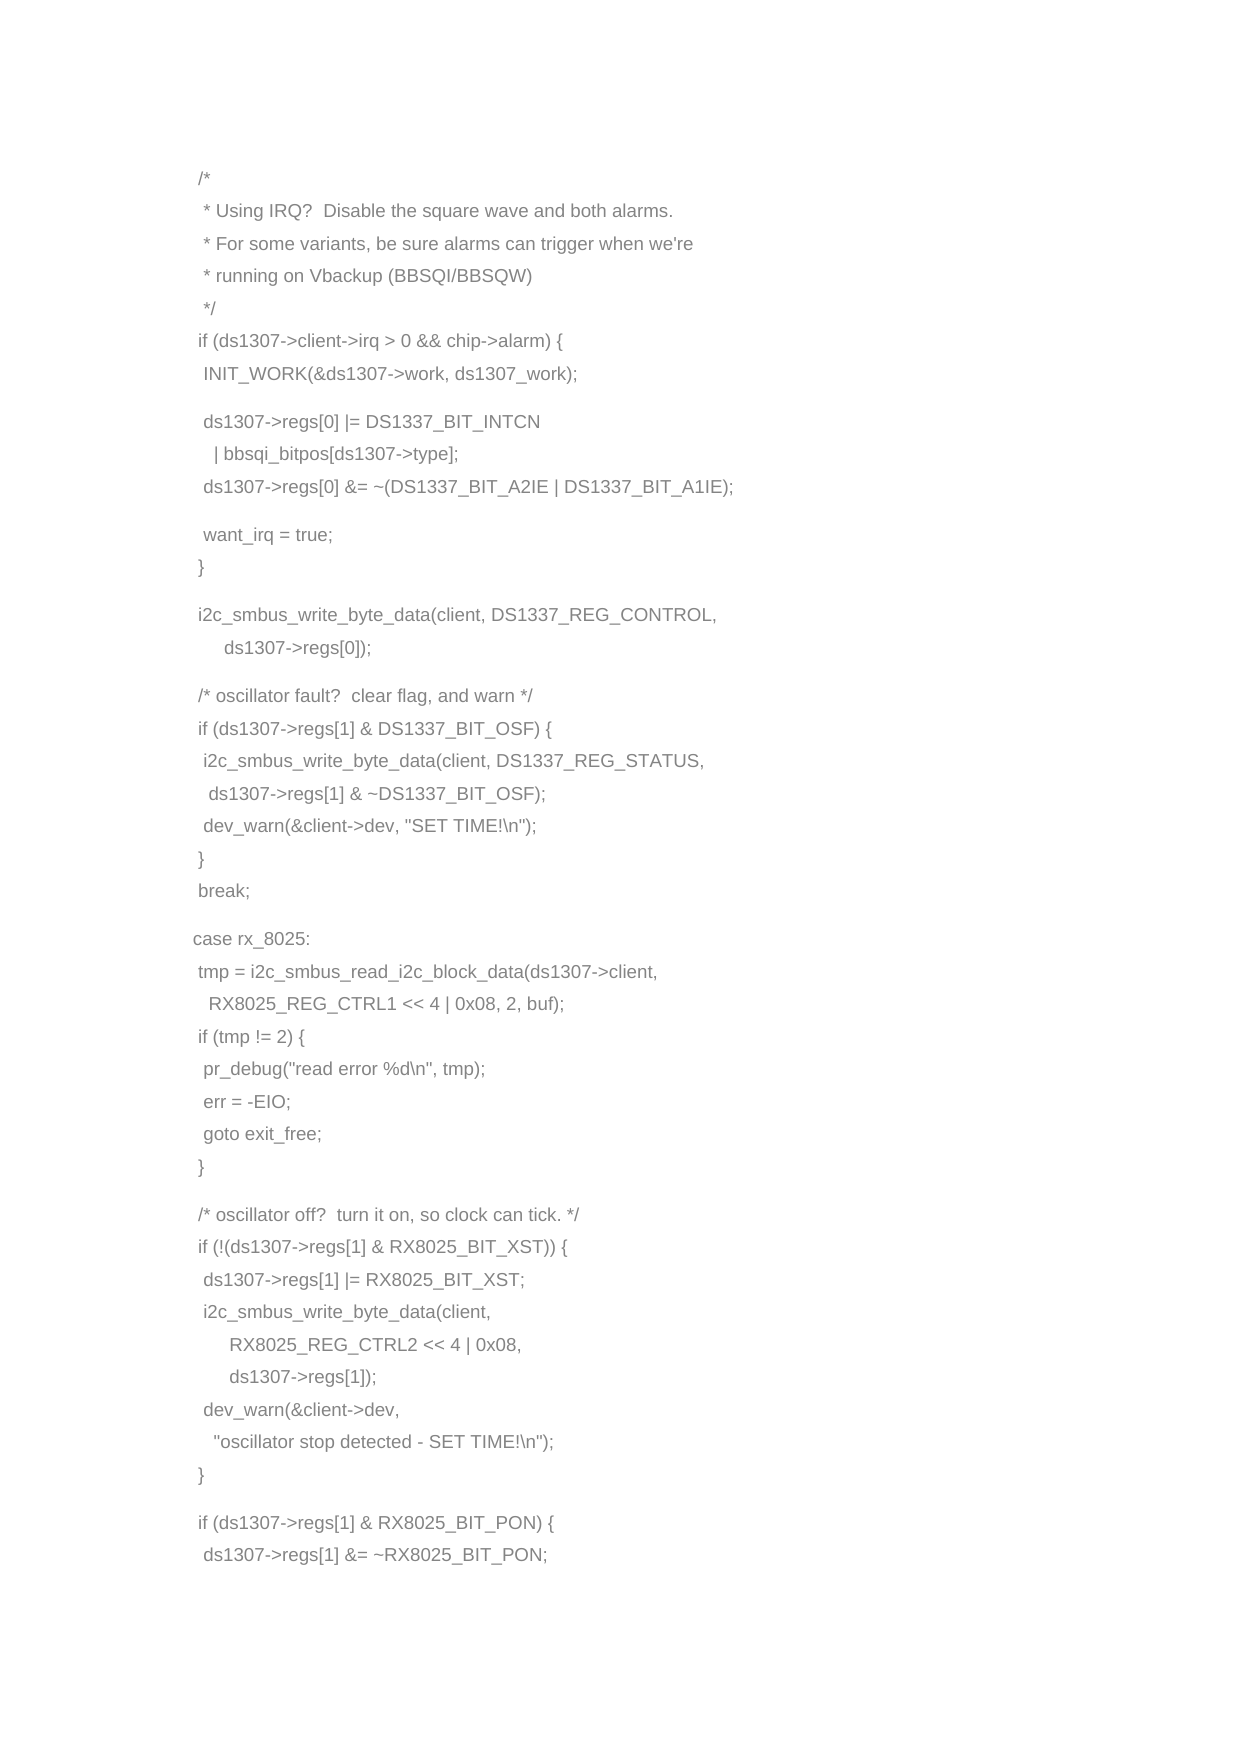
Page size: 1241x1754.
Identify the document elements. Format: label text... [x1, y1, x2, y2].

text i2c_smbus_write_byte_data(client, DS1337_REG_CONTROL, ds1307->regs[0]); [187, 599, 1053, 664]
text /* * Using IRQ? Disable the square wave and both alarms. * For some variants, be sure alarms can trigger when we're * running on Vbackup (BBSQI/BBSQW) */ if (ds1307->client->irq > 0 && chip->alarm) { INIT_WORK(&ds1307->work, ds1307_work); [187, 162, 1053, 389]
text /* oscillator fault? clear flag, and warn */ if (ds1307->regs[1] & DS1337_BIT_OSF) { i2c_smbus_write_byte_data(client, DS1337_REG_STATUS, ds1307->regs[1] & ~DS1337_BIT_OSF); dev_warn(&client->dev, "SET TIME!\n"); } break; [187, 679, 1053, 907]
text want_irq = true; } [187, 518, 1053, 583]
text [187, 1506, 1053, 1571]
text ds1307->regs[0] |= DS1337_BIT_INTCN | bbsqi_bitpos[ds1307->type]; ds1307->regs[0] &= ~(DS1337_BIT_A2IE | DS1337_BIT_A1IE); [187, 405, 1053, 503]
text /* oscillator off? turn it on, so clock can tick. */ if (!(ds1307->regs[1] & RX8025_BIT_XST)) { ds1307->regs[1] |= RX8025_BIT_XST; i2c_smbus_write_byte_data(client, RX8025_REG_CTRL2 << 4 | 0x08, ds1307->regs[1]); dev_warn(&client->dev, "oscillator stop detected - SET TIME!\n"); } [187, 1198, 1053, 1491]
text case rx_8025: tmp = i2c_smbus_read_i2c_block_data(ds1307->client, RX8025_REG_CTRL1 << 4 | 0x08, 2, buf); if (tmp != 2) { pr_debug("read error %d\n", tmp); err = -EIO; goto exit_free; } [187, 923, 1053, 1183]
